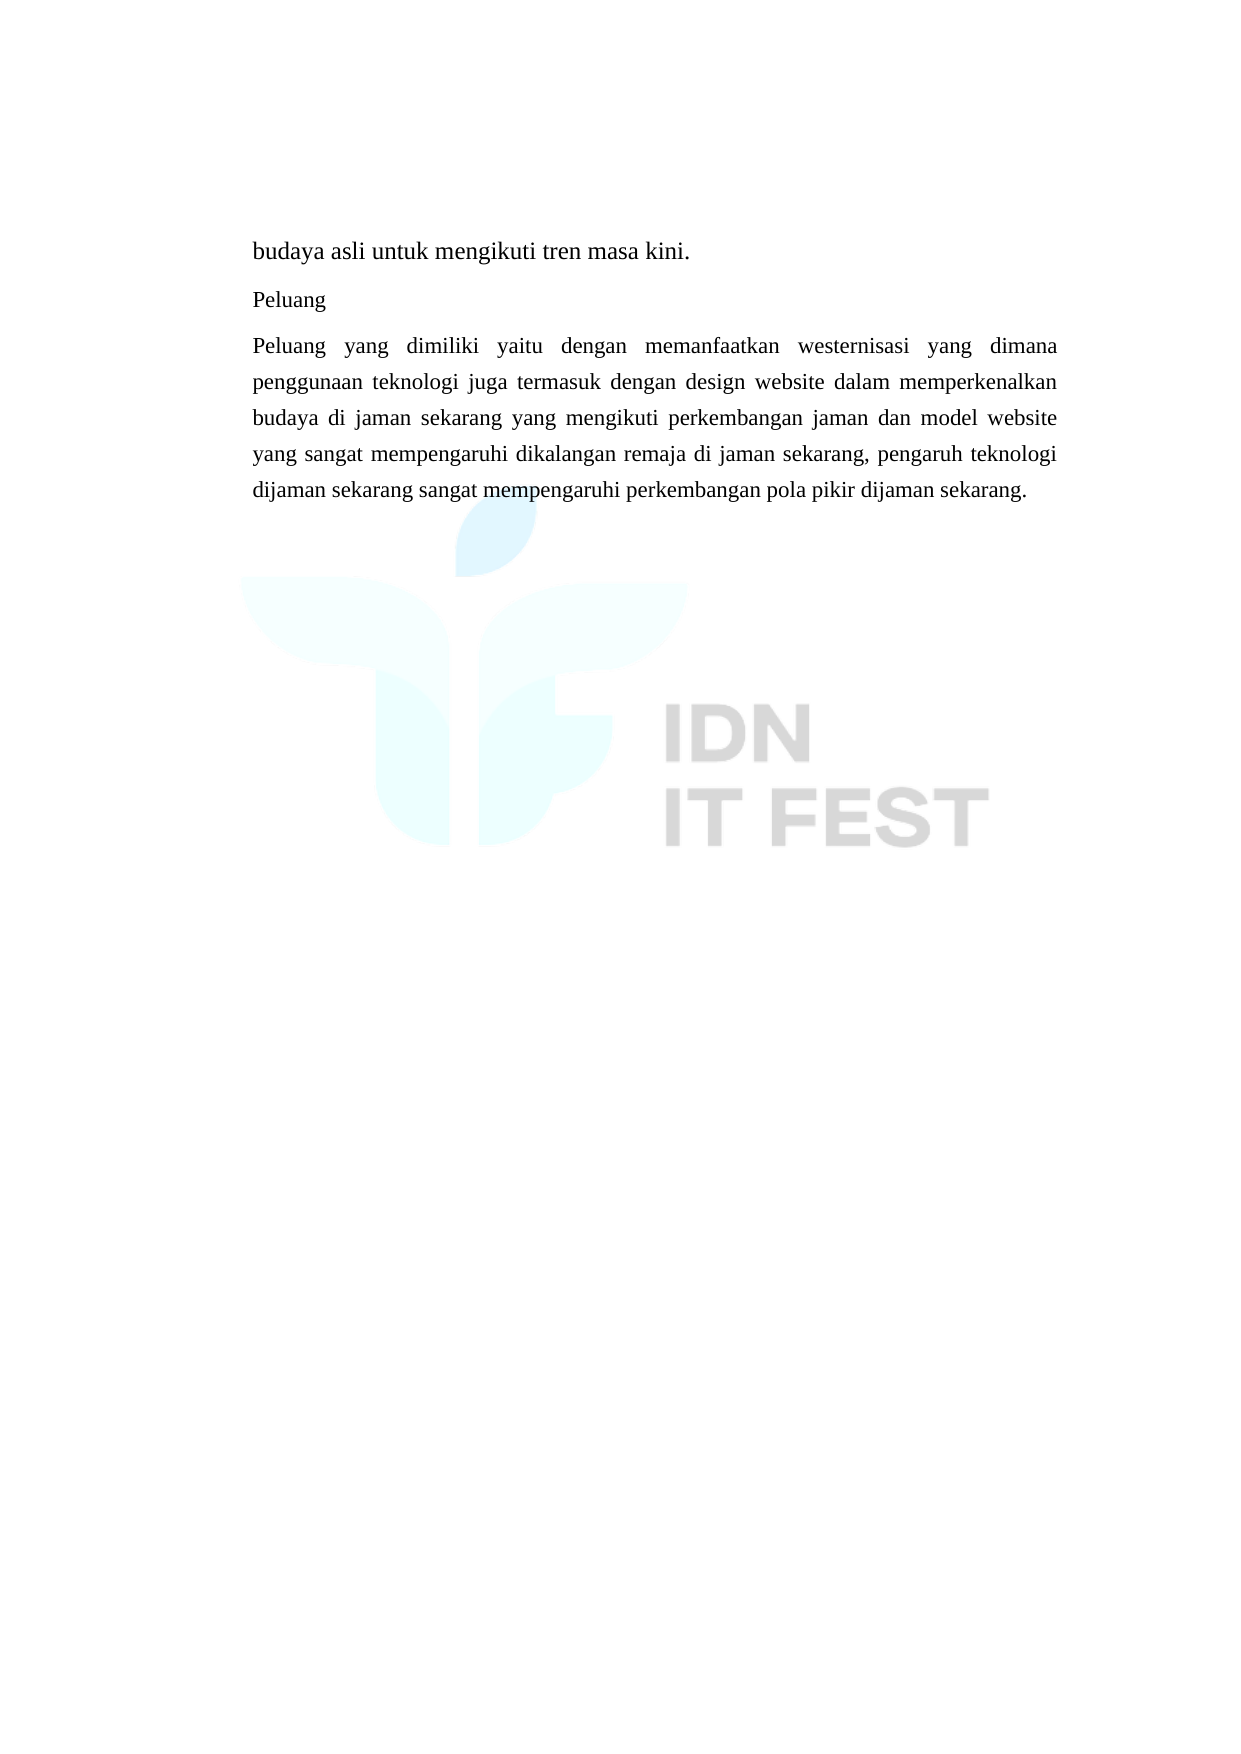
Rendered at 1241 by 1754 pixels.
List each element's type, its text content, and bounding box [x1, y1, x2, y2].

subtitle Peluang yang dimiliki yaitu dengan memanfaatkan westernisasi yang dimana penggunaan teknologi juga termasuk dengan design website dalam memperkenalkan budaya di jaman sekarang yang mengikuti perkembangan jaman dan model website yang sangat mempengaruhi dikalangan remaja di jaman sekarang, pengaruh teknologi dijaman sekarang sangat mempengaruhi perkembangan pola pikir dijaman sekarang. [252, 332, 1058, 502]
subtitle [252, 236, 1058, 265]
subtitle Peluang [177, 286, 1058, 312]
